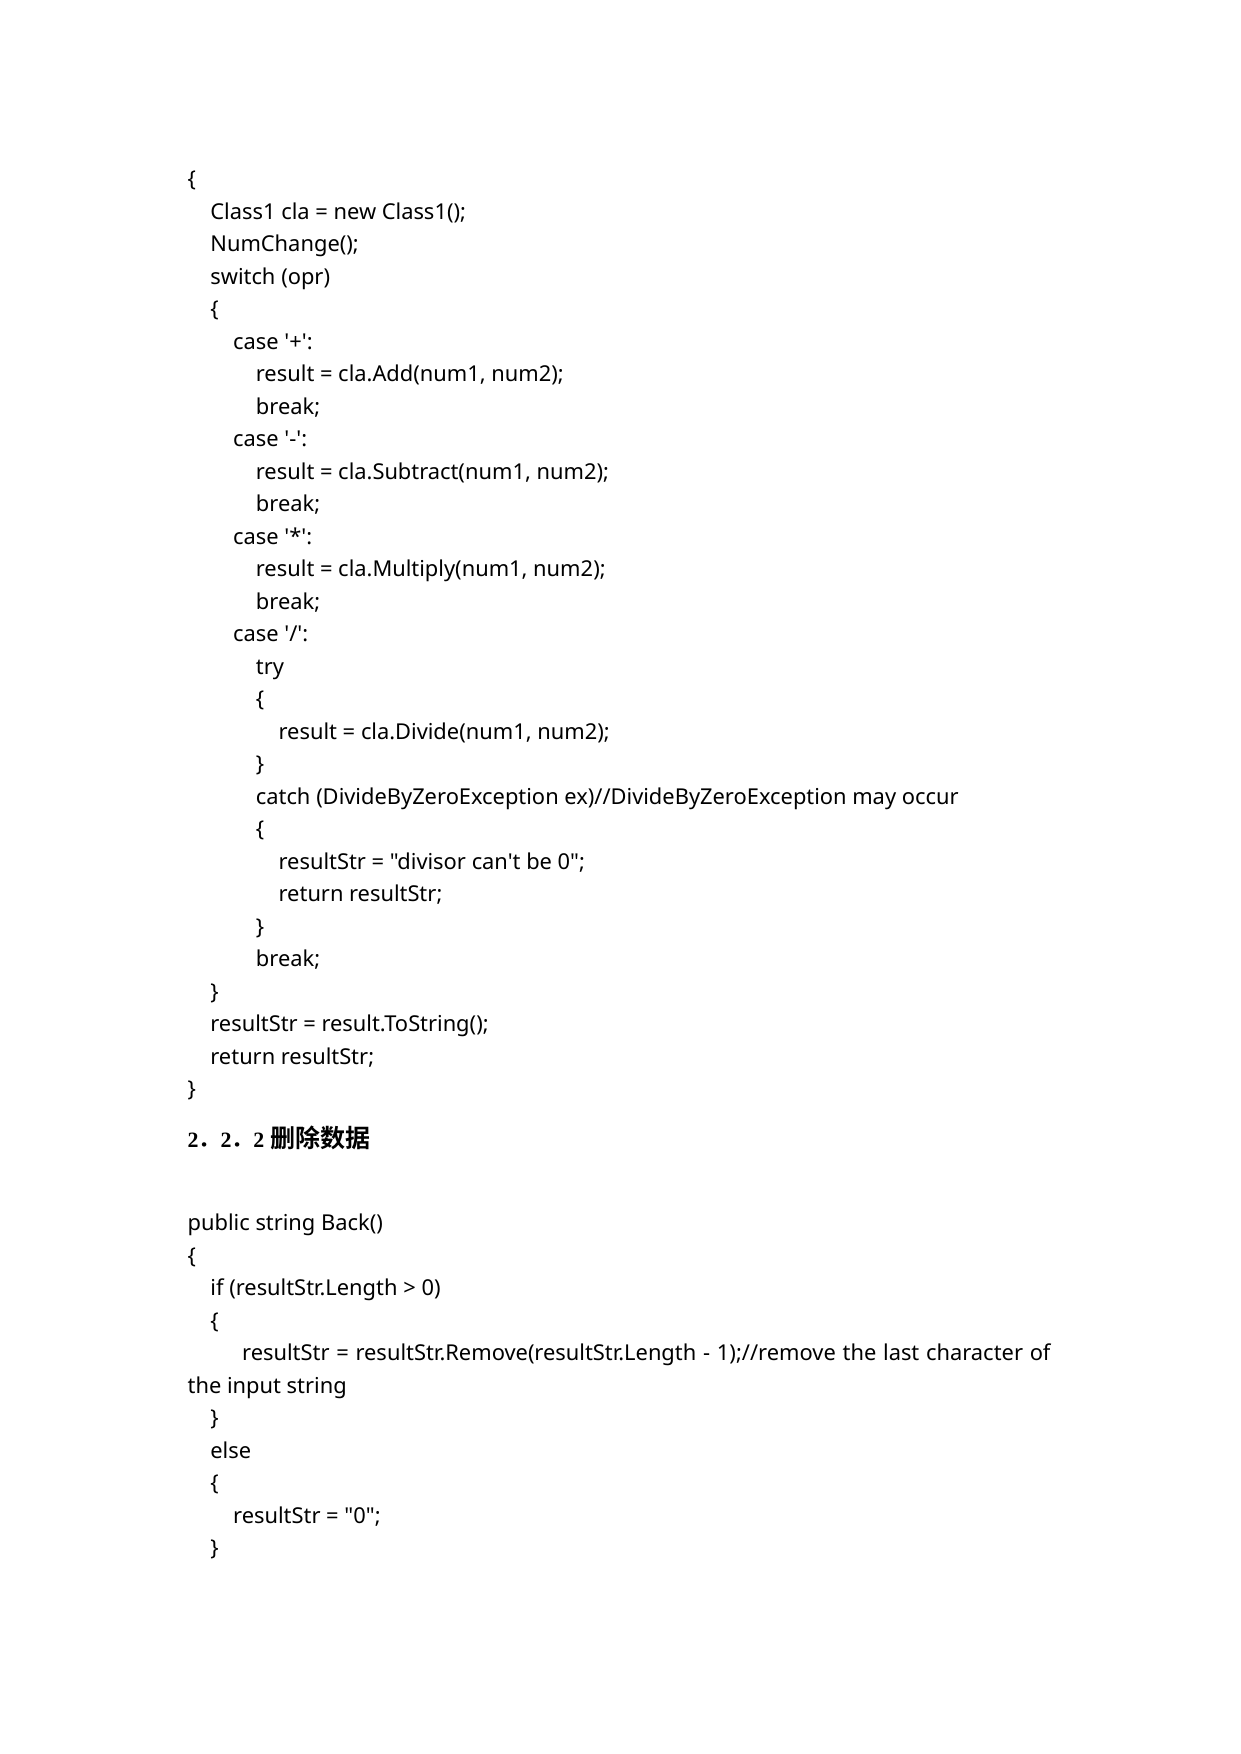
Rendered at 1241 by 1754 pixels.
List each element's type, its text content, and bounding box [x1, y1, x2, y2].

text case '+': [187, 324, 1053, 357]
text if (resultStr.Length > 0) [187, 1271, 1053, 1303]
text result = cla.Divide(num1, num2); [187, 714, 1053, 747]
text return resultStr; [187, 877, 1053, 909]
text resultStr = result.ToString(); [187, 1007, 1053, 1039]
text } [187, 747, 1053, 779]
text { [187, 812, 1053, 844]
text { [187, 1466, 1053, 1498]
text else [187, 1433, 1053, 1466]
text case '-': [187, 422, 1053, 454]
text NumChange(); [187, 227, 1053, 259]
text case '*': [187, 519, 1053, 552]
text break; [187, 942, 1053, 974]
text { [187, 162, 1053, 194]
text } [187, 1531, 1053, 1563]
text result = cla.Subtract(num1, num2); [187, 454, 1053, 487]
text 2．2．2 删除数据 [187, 1104, 1053, 1169]
text { [187, 1238, 1053, 1271]
text } [187, 909, 1053, 942]
text break; [187, 584, 1053, 617]
text } [187, 1401, 1053, 1433]
text result = cla.Add(num1, num2); [187, 357, 1053, 389]
text break; [187, 487, 1053, 519]
text resultStr = "0"; [187, 1498, 1053, 1531]
text return resultStr; [187, 1039, 1053, 1072]
text resultStr = "divisor can't be 0"; [187, 844, 1053, 877]
text Class1 cla = new Class1(); [187, 194, 1053, 227]
text catch (DivideByZeroException ex)//DivideByZeroException may occur [187, 779, 1053, 812]
text } [187, 974, 1053, 1007]
text { [187, 682, 1053, 714]
text } [187, 1072, 1053, 1104]
text case '/': [187, 617, 1053, 649]
text { [187, 1303, 1053, 1336]
text result = cla.Multiply(num1, num2); [187, 552, 1053, 584]
text public string Back() [187, 1206, 1053, 1238]
text { [187, 292, 1053, 324]
text break; [187, 389, 1053, 422]
text resultStr = resultStr.Remove(resultStr.Length - 1);//remove the last character of the input string [187, 1336, 1053, 1401]
text try [187, 649, 1053, 682]
text switch (opr) [187, 259, 1053, 292]
